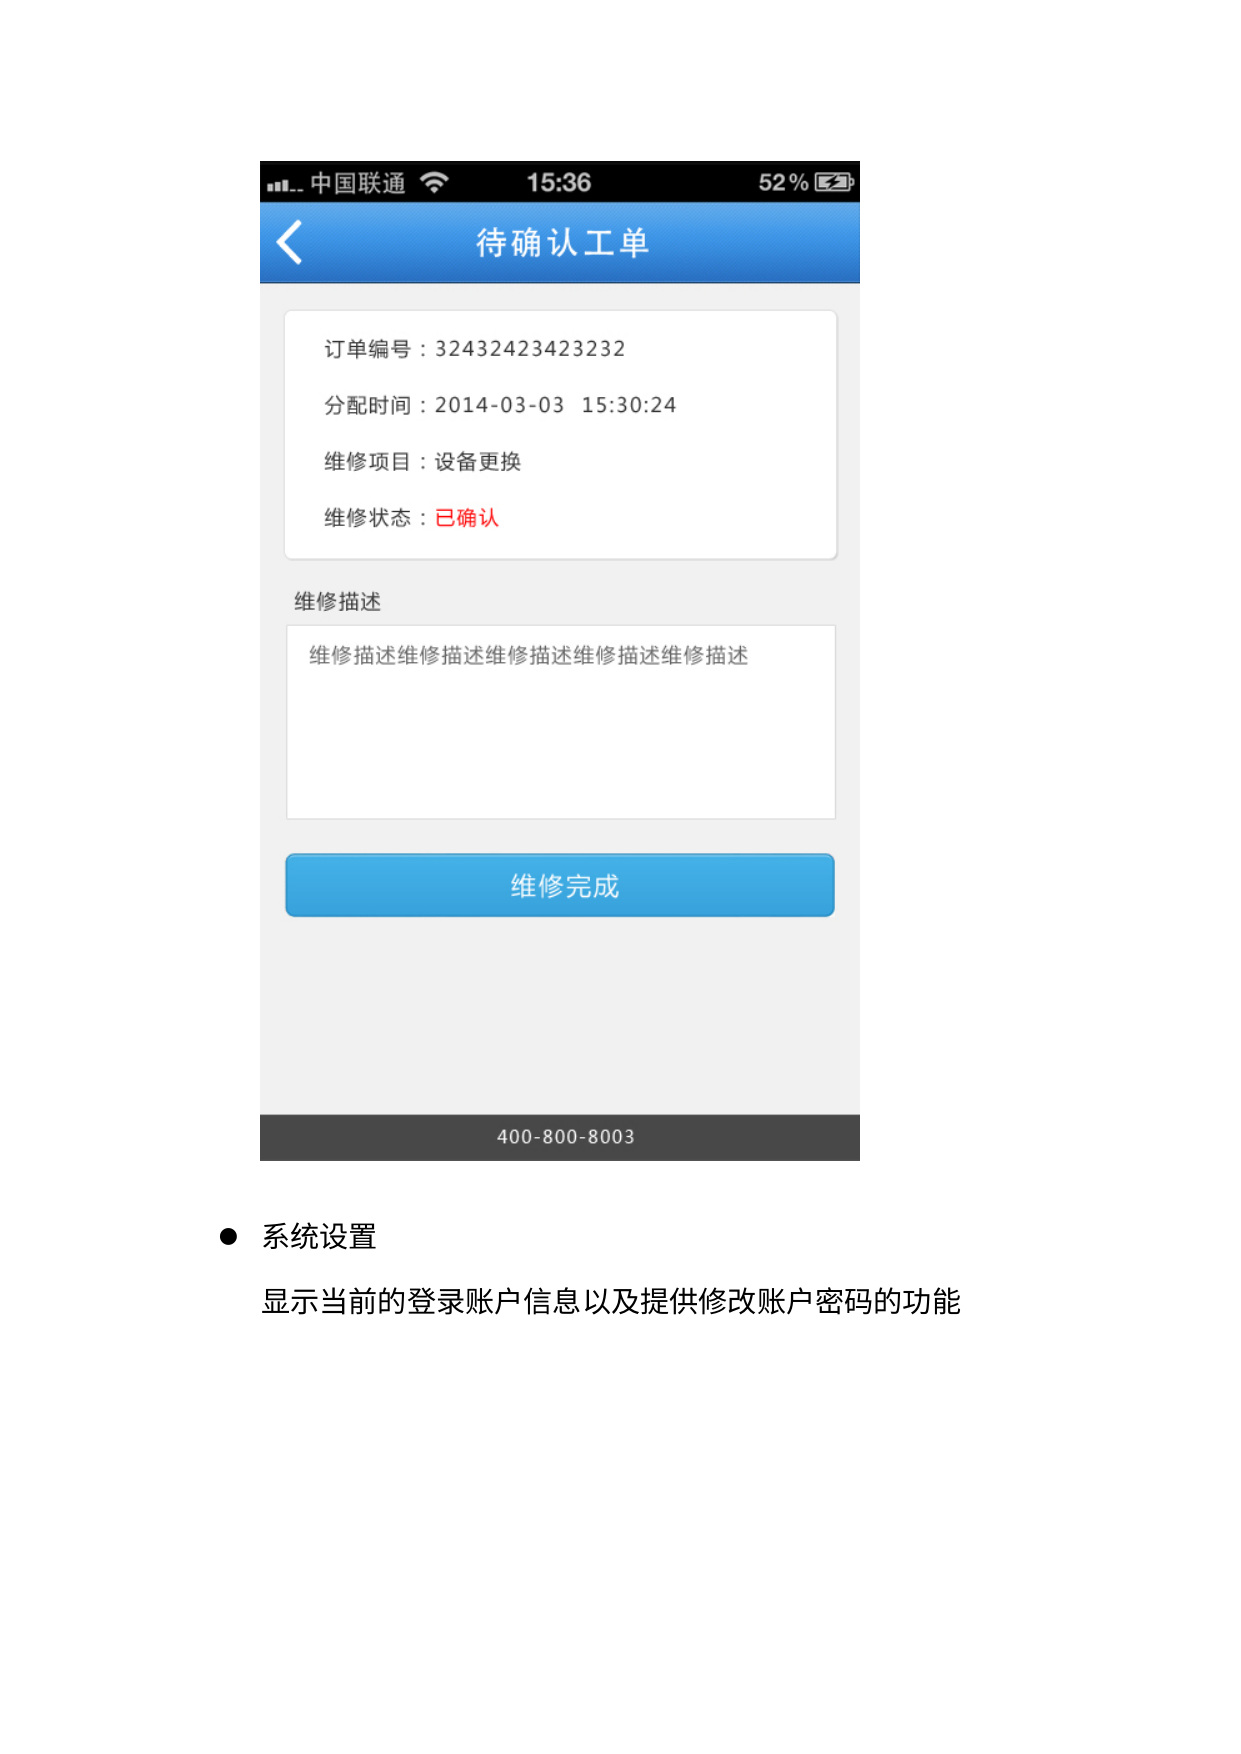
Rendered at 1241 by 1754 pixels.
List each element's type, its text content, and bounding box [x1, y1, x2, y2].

list 显示当前的登录账户信息以及提供修改账户密码的功能 [261, 1267, 1053, 1332]
list 系统设置 [217, 1202, 1053, 1267]
picture [260, 161, 860, 1161]
